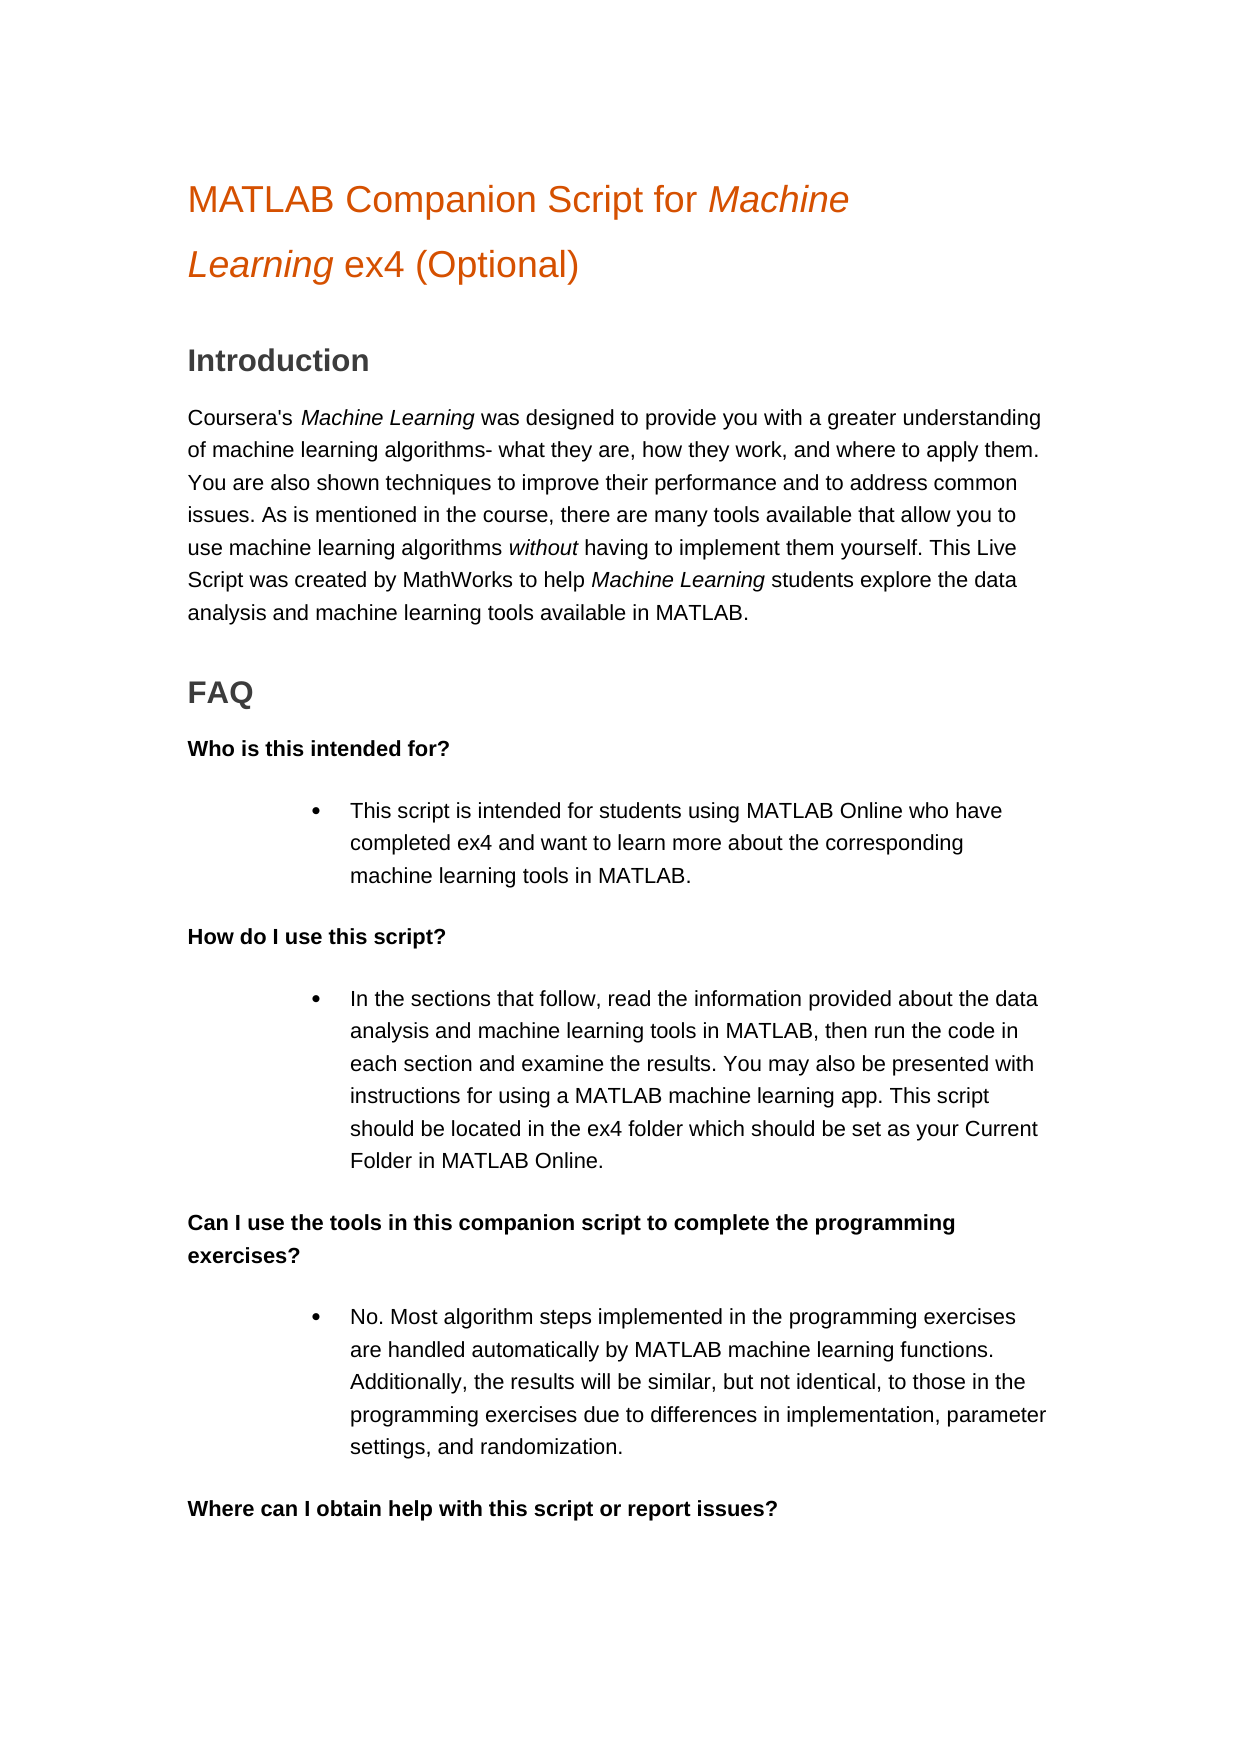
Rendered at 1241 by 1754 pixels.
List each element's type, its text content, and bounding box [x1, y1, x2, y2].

list No. Most algorithm steps implemented in the programming exercises are handled automatically by MATLAB machine learning functions. Additionally, the results will be similar, but not identical, to those in the programming exercises due to differences in implementation, parameter settings, and randomization. [312, 1301, 1053, 1463]
text Who is this intended for? [187, 732, 1053, 765]
list In the sections that follow, read the information provided about the data analysis and machine learning tools in MATLAB, then run the code in each section and examine the results. You may also be presented with instructions for using a MATLAB machine learning app. This script should be located in the ex4 folder which should be set as your Current Folder in MATLAB Online. [312, 982, 1053, 1177]
text FAQ [187, 659, 1037, 724]
text Introduction [187, 328, 1037, 393]
list This script is intended for students using MATLAB Online who have completed ex4 and want to learn more about the corresponding machine learning tools in MATLAB. [312, 794, 1053, 891]
text Where can I obtain help with this script or report issues? [187, 1492, 1053, 1525]
text Coursera's Machine Learning was designed to provide you with a greater understanding of machine learning algorithms- what they are, how they work, and where to apply them. You are also shown techniques to improve their performance and to address common issues. As is mentioned in the course, there are many tools available that allow you to use machine learning algorithms without having to implement them yourself. This Live Script was created by MathWorks to help Machine Learning students explore the data analysis and machine learning tools available in MATLAB. [187, 401, 1053, 628]
text MATLAB Companion Script for Machine Learning ex4 (Optional) [187, 167, 1037, 297]
text How do I use this script? [187, 921, 1053, 953]
text Can I use the tools in this companion script to complete the programming exercises? [187, 1206, 1053, 1271]
